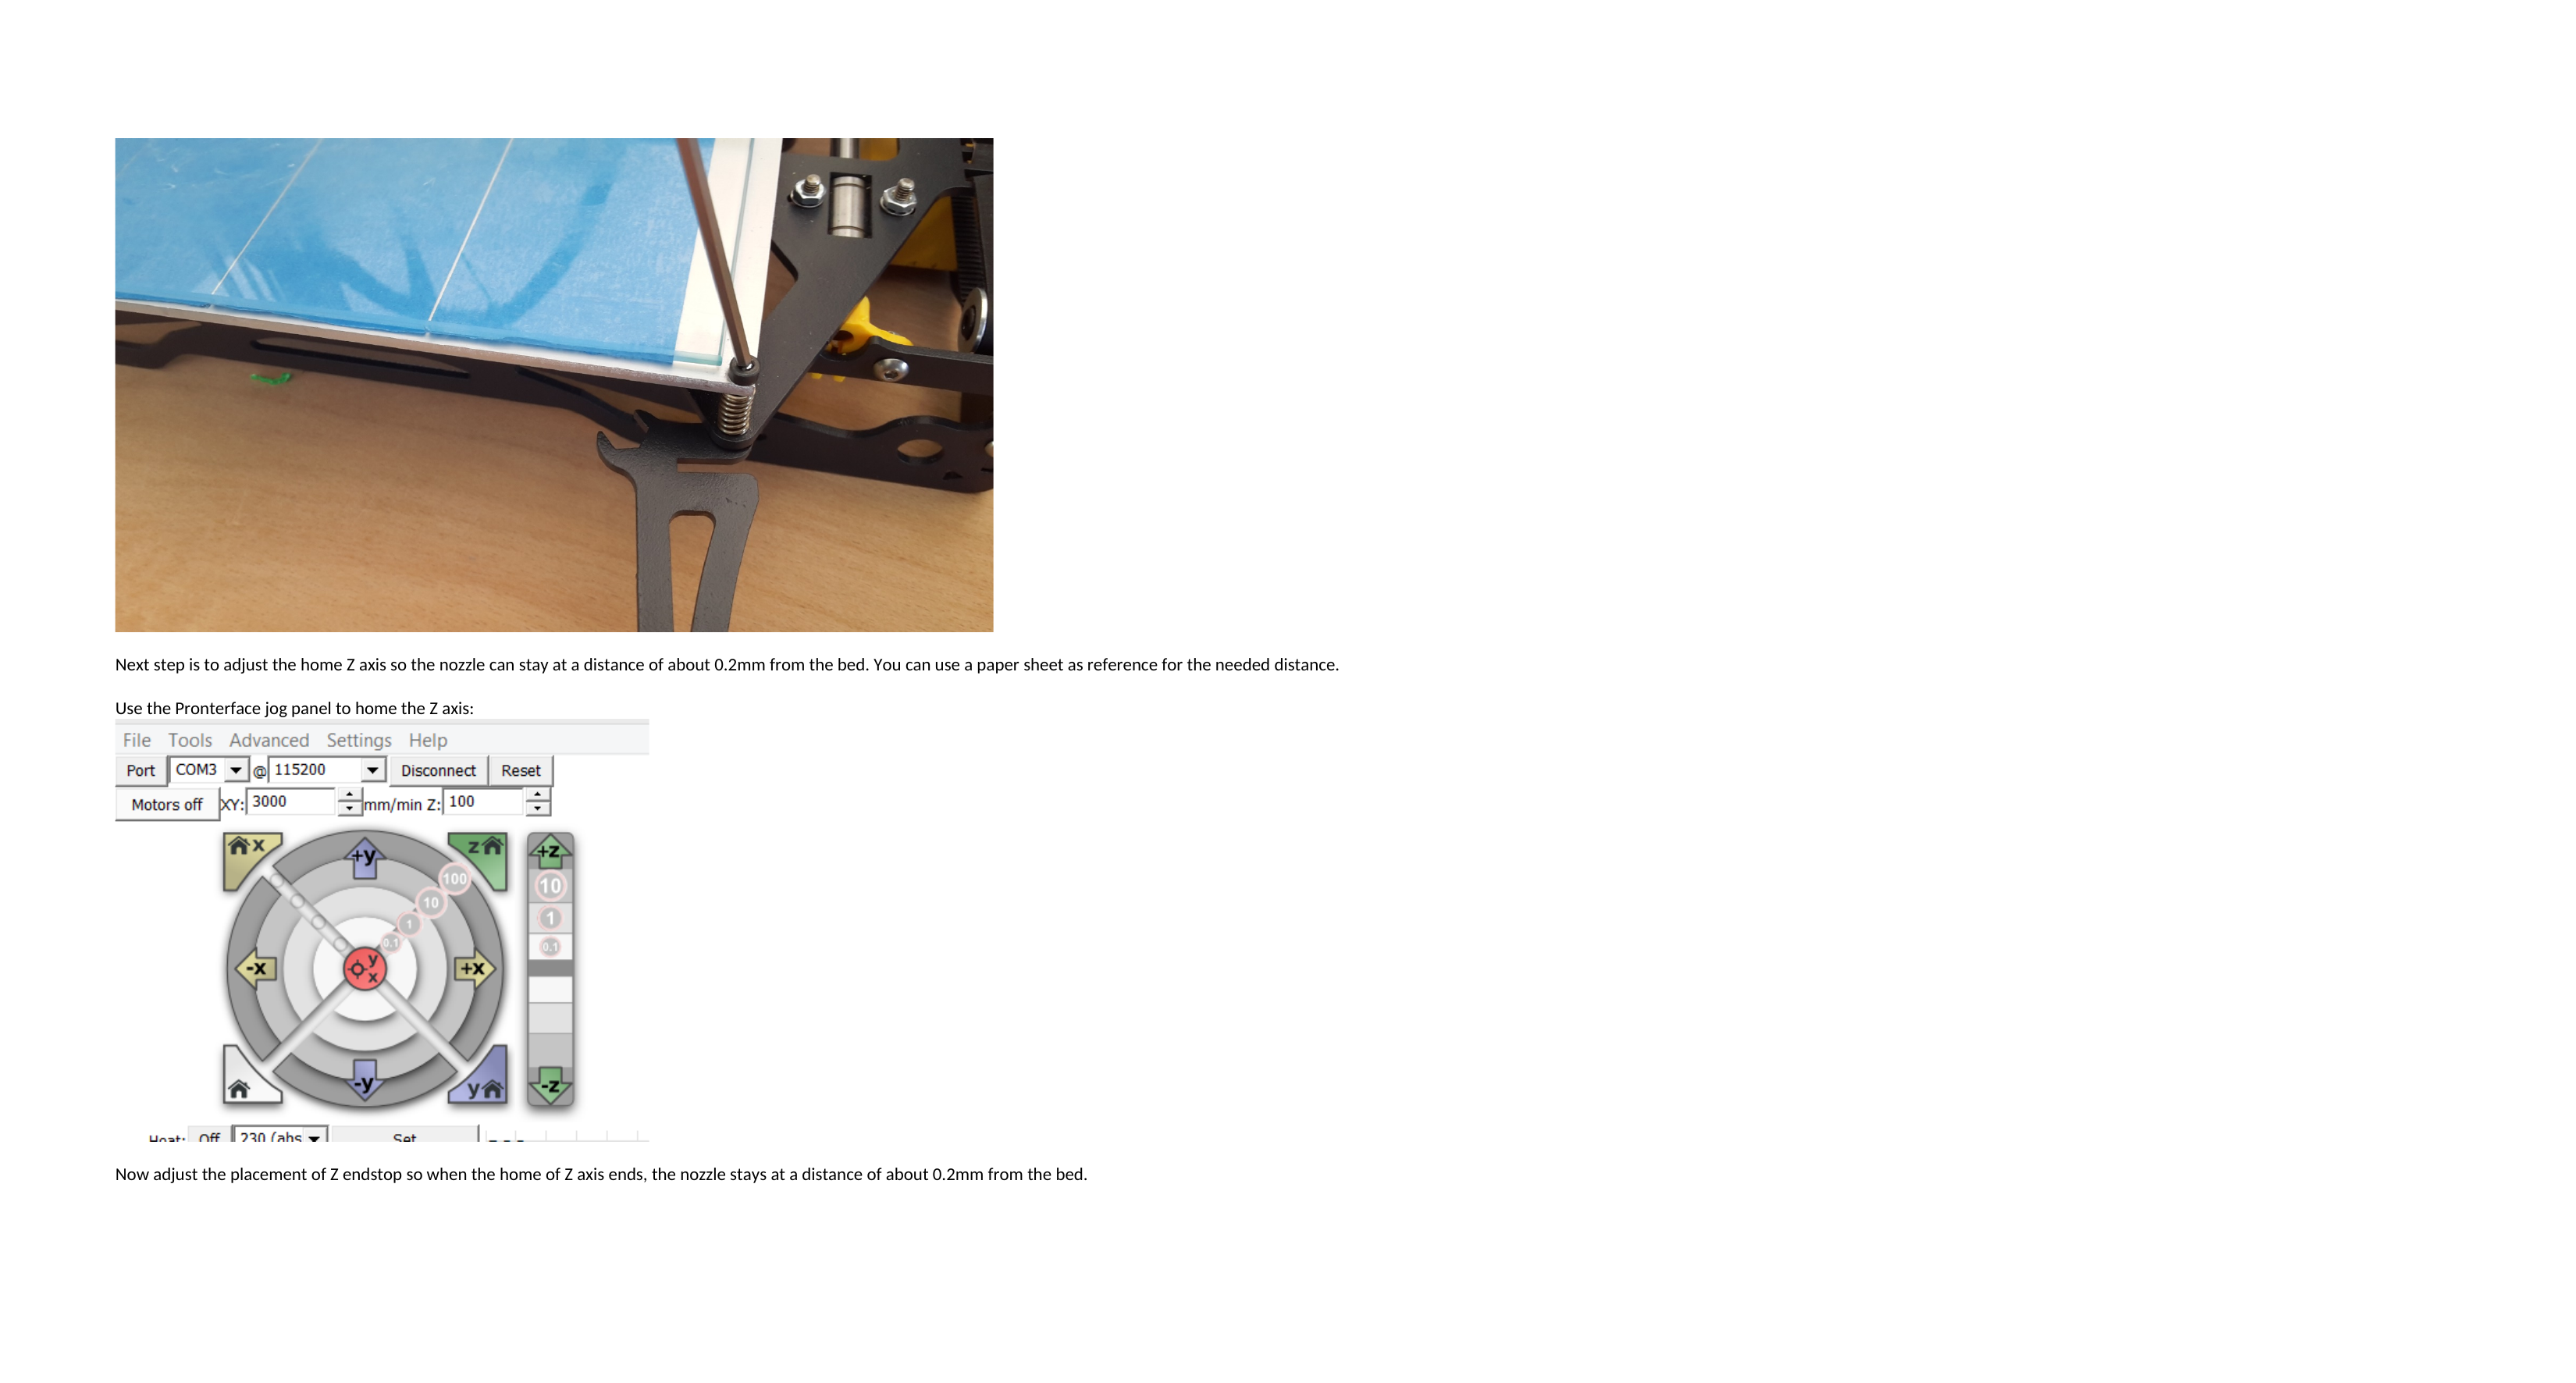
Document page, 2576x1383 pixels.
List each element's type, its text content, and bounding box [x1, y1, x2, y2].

text Next step is to adjust the home Z axis so the nozzle can stay at a distance of about 0.2mm from the bed. You can use a paper sheet as reference for the needed distance. [116, 653, 2460, 675]
picture [115, 138, 994, 632]
text Now adjust the placement of Z endstop so when the home of Z axis ends, the nozzle stays at a distance of about 0.2mm from the bed. [116, 1164, 2460, 1185]
text Use the Pronterface jog panel to home the Z axis: [116, 697, 2460, 719]
picture [115, 719, 649, 1142]
